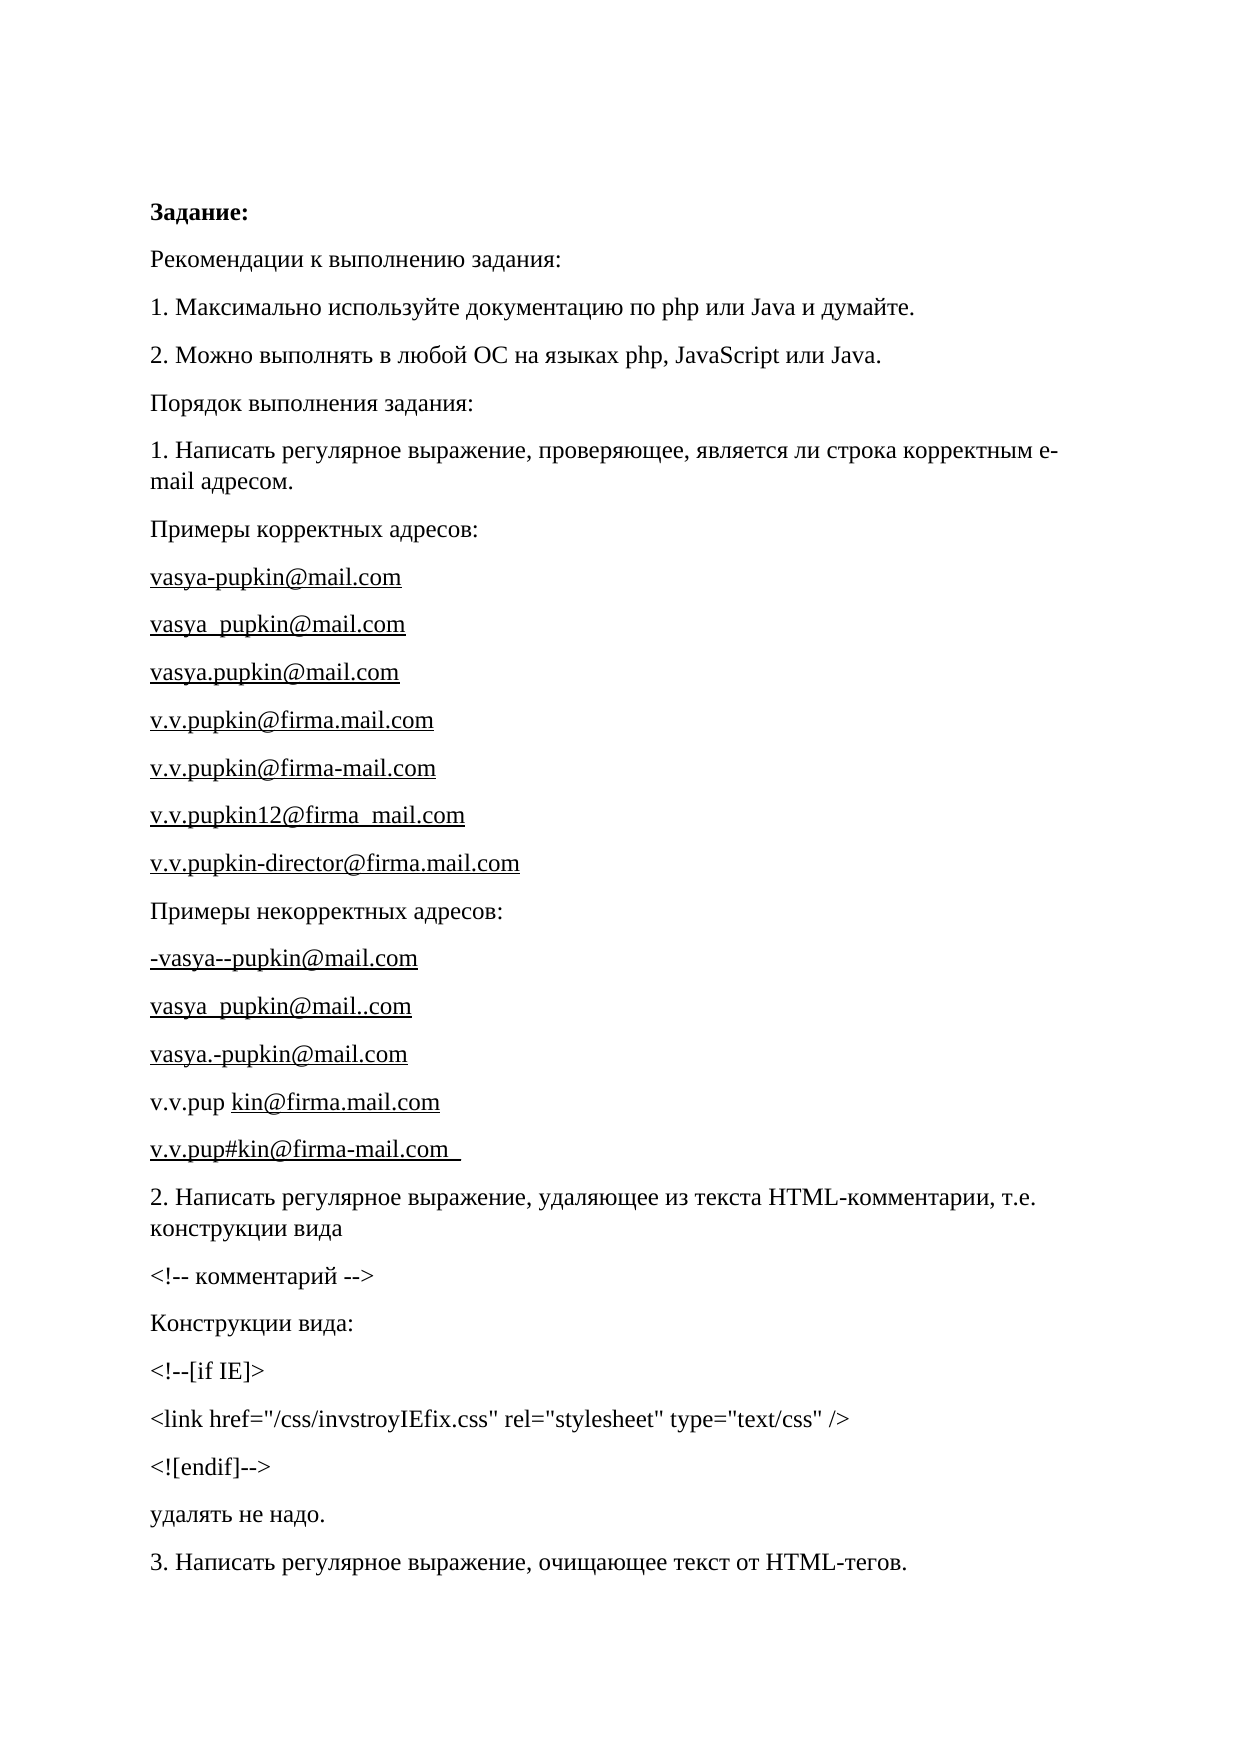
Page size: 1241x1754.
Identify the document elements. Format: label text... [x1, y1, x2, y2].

text Рекомендации к выполнению задания: [150, 244, 1090, 273]
text 1. Максимально используйте документацию по php или Java и думайте. [150, 292, 1090, 321]
text Примеры корректных адресов: [150, 514, 1090, 543]
text v.v.pup kin@firma.mail.com [150, 1087, 1090, 1115]
text v.v.pupkin12@firma_mail.com [150, 800, 1090, 829]
text vasya.-pupkin@mail.com [150, 1039, 1090, 1068]
text <!-- комментарий --> [150, 1261, 1090, 1289]
text <!--[if IE]> [150, 1356, 1090, 1385]
text v.v.pup#kin@firma-mail.com_ [150, 1134, 1090, 1163]
text Порядок выполнения задания: [150, 388, 1090, 416]
text 3. Написать регулярное выражение, очищающее текст от HTML-тегов. [150, 1547, 1090, 1576]
text vasya_pupkin@mail..com [150, 991, 1090, 1020]
text 2. Можно выполнять в любой ОС на языках php, JavaScript или Java. [150, 340, 1090, 369]
text Конструкции вида: [150, 1308, 1090, 1337]
text 2. Написать регулярное выражение, удаляющее из текста HTML-комментарии, т.е. конструкции вида [150, 1182, 1090, 1242]
text <![endif]--> [150, 1452, 1090, 1480]
text удалять не надо. [150, 1499, 1090, 1528]
text v.v.pupkin@firma.mail.com [150, 705, 1090, 734]
text vasya.pupkin@mail.com [150, 657, 1090, 686]
text vasya_pupkin@mail.com [150, 609, 1090, 638]
text <link href="/css/invstroyIEfix.css" rel="stylesheet" type="text/css" /> [150, 1404, 1090, 1433]
text vasya-pupkin@mail.com [150, 562, 1090, 591]
text v.v.pupkin-director@firma.mail.com [150, 848, 1090, 877]
text 1. Написать регулярное выражение, проверяющее, является ли строка корректным e-mail адресом. [150, 435, 1090, 495]
text v.v.pupkin@firma-mail.com [150, 753, 1090, 781]
text -vasya--pupkin@mail.com [150, 943, 1090, 972]
text Задание: [150, 197, 1090, 226]
text Примеры некорректных адресов: [150, 896, 1090, 924]
